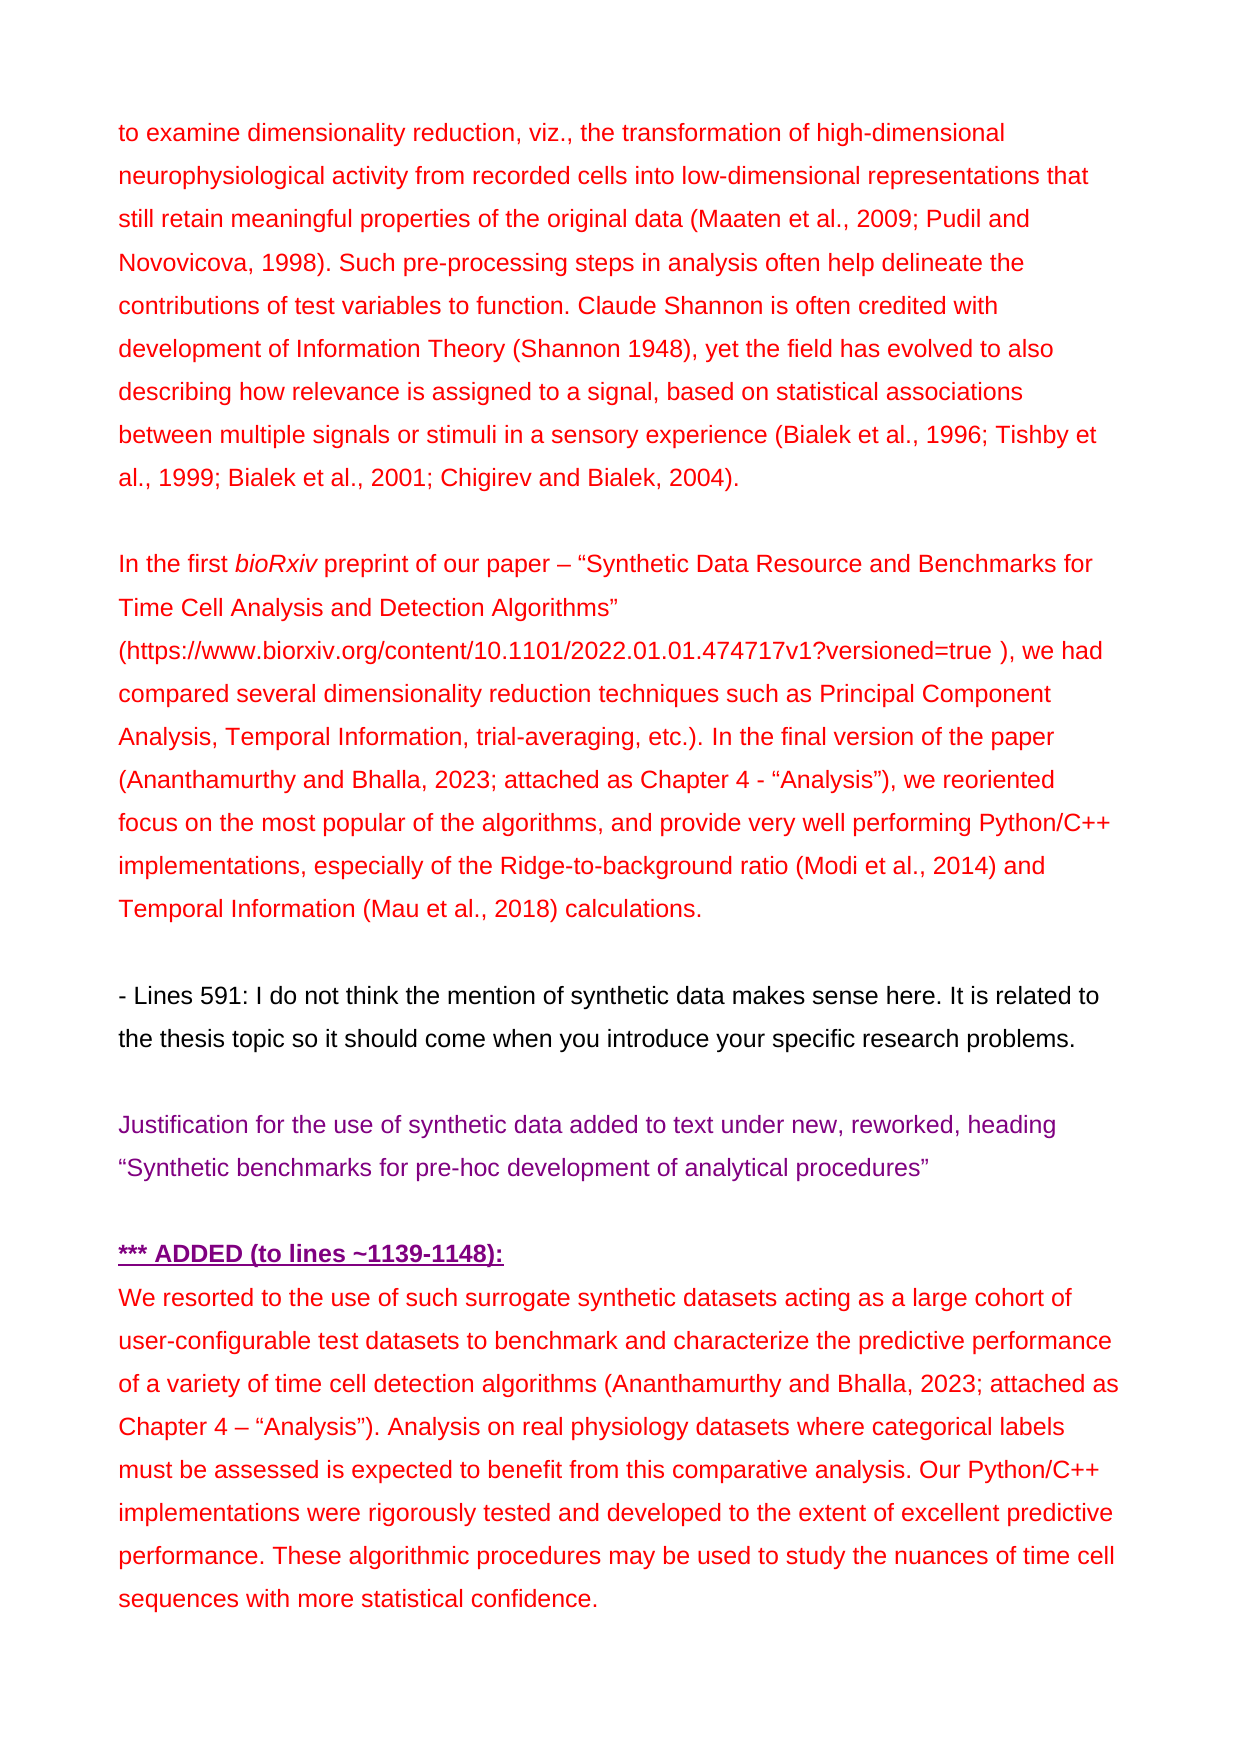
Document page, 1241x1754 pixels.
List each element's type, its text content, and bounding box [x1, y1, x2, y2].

text Justification for the use of synthetic data added to text under new, reworked, heading “Synthetic benchmarks for pre-hoc development of analytical procedures” [118, 1110, 1122, 1182]
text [118, 118, 1122, 492]
text *** ADDED (to lines ~1139-1148): [118, 1239, 1122, 1268]
text In the first bioRxiv preprint of our paper – “Synthetic Data Resource and Benchmarks for Time Cell Analysis and Detection Algorithms” (https://www.biorxiv.org/content/10.1101/2022.01.01.474717v1?versioned=true ), we had compared several dimensionality reduction techniques such as Principal Component Analysis, Temporal Information, trial-averaging, etc.). In the final version of the paper (Ananthamurthy and Bhalla, 2023; attached as Chapter 4 - “Analysis”), we reoriented focus on the most popular of the algorithms, and provide very well performing Python/C++ implementations, especially of the Ridge-to-background ratio (Modi et al., 2014) and Temporal Information (Mau et al., 2018) calculations. [118, 549, 1122, 923]
text We resorted to the use of such surrogate synthetic datasets acting as a large cohort of user-configurable test datasets to benchmark and characterize the predictive performance of a variety of time cell detection algorithms (Ananthamurthy and Bhalla, 2023; attached as Chapter 4 – “Analysis”). Analysis on real physiology datasets where categorical labels must be assessed is expected to benefit from this comparative analysis. Our Python/C++ implementations were rigorously tested and developed to the extent of excellent predictive performance. These algorithmic procedures may be used to study the nuances of time cell sequences with more statistical confidence. [118, 1282, 1122, 1613]
text - Lines 591: I do not think the mention of synthetic data makes sense here. It is related to the thesis topic so it should come when you introduce your specific research problems. [118, 981, 1122, 1052]
